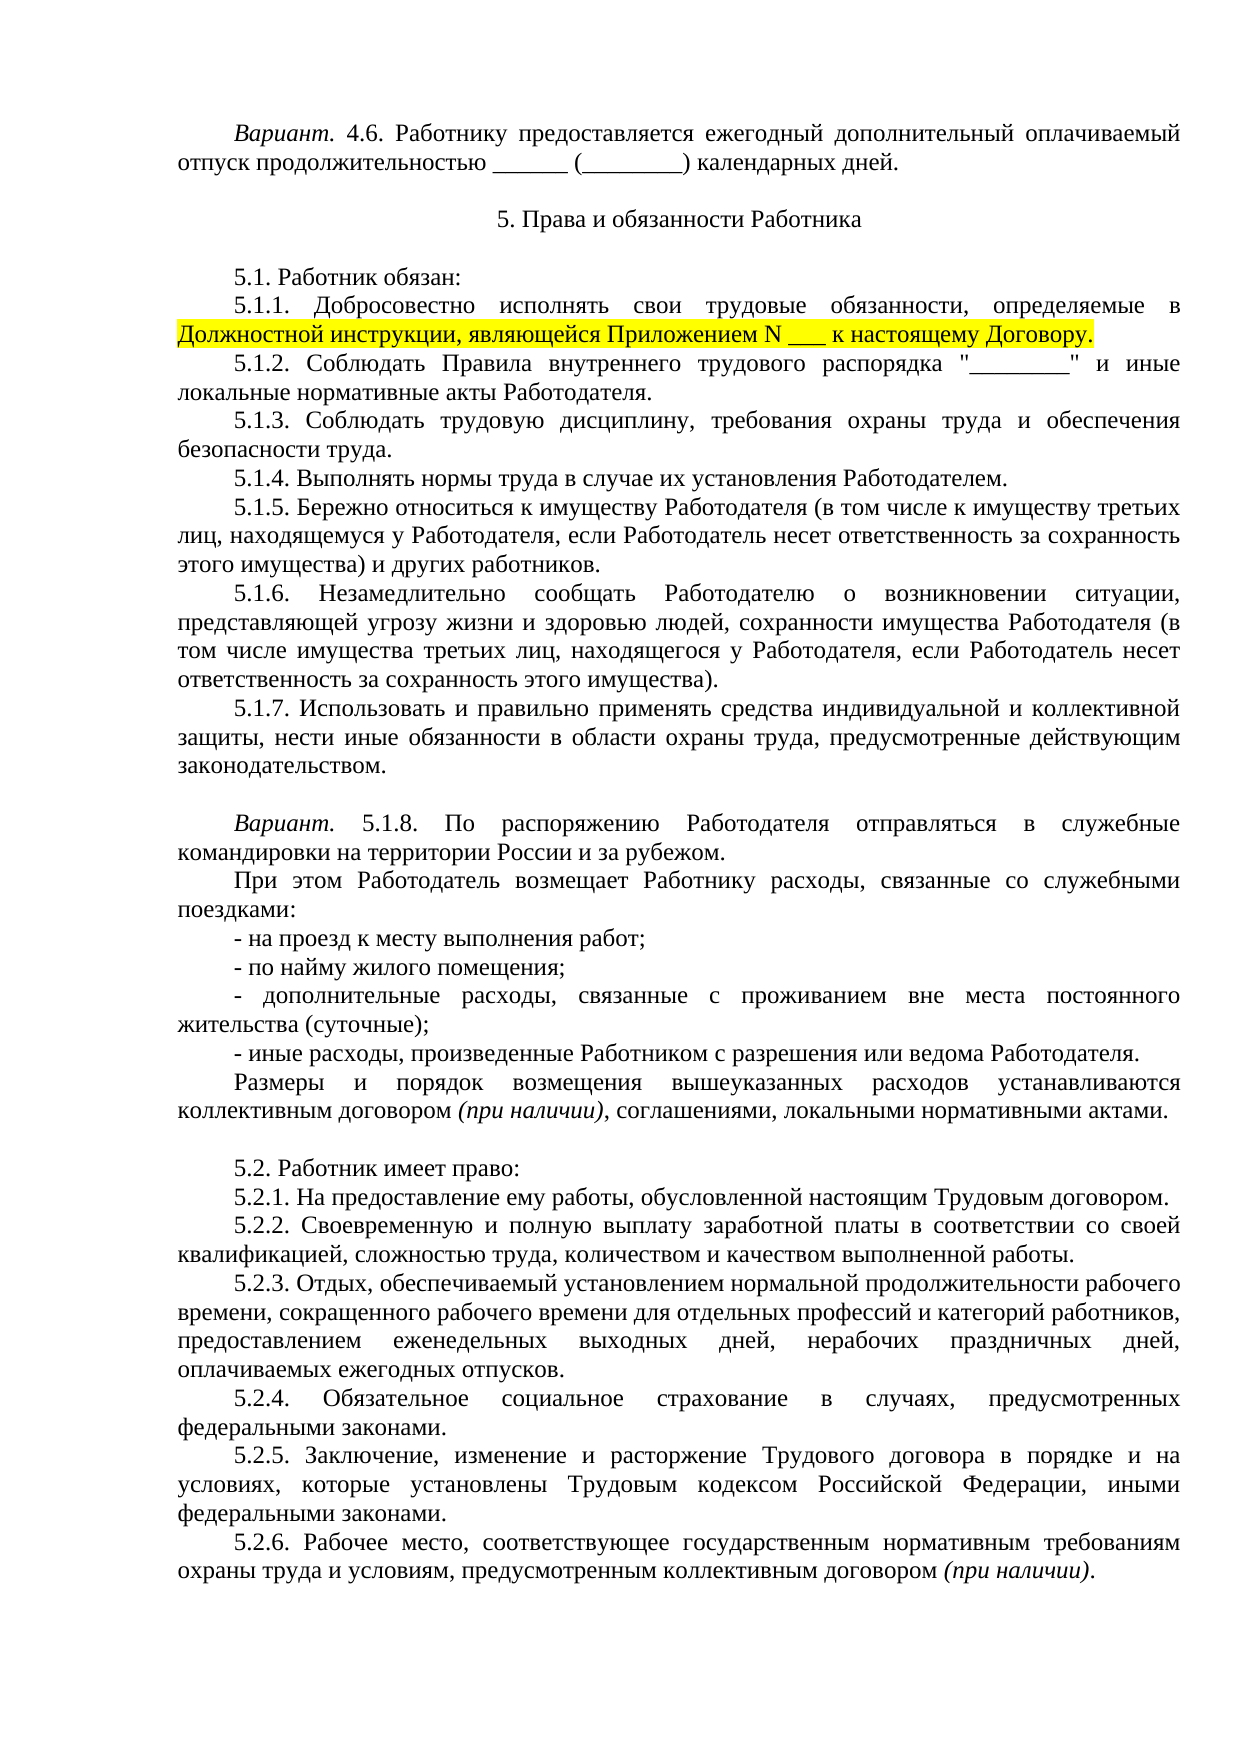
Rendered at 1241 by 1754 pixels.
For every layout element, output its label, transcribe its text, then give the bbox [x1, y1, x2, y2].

text 5.2. Работник имеет право: [177, 1153, 1181, 1182]
text 5.2.6. Рабочее место, соответствующее государственным нормативным требованиям охраны труда и условиям, предусмотренным коллективным договором (при наличии). [177, 1527, 1181, 1584]
text Вариант. 4.6. Работнику предоставляется ежегодный дополнительный оплачиваемый отпуск продолжительностью ______ (________) календарных дней. [177, 118, 1181, 176]
text 5.2.2. Своевременную и полную выплату заработной платы в соответствии со своей квалификацией, сложностью труда, количеством и качеством выполненной работы. [177, 1211, 1181, 1268]
text - по найму жилого помещения; [177, 952, 1181, 981]
text 5. Права и обязанности Работника [177, 204, 1181, 233]
text - на проезд к месту выполнения работ; [177, 923, 1181, 952]
text 5.1.3. Соблюдать трудовую дисциплину, требования охраны труда и обеспечения безопасности труда. [177, 406, 1181, 463]
text 5.1.1. Добросовестно исполнять свои трудовые обязанности, определяемые в Должностной инструкции, являющейся Приложением N ___ к настоящему Договору. [177, 291, 1181, 348]
text 5.2.4. Обязательное социальное страхование в случаях, предусмотренных федеральными законами. [177, 1383, 1181, 1441]
text - иные расходы, произведенные Работником с разрешения или ведома Работодателя. [177, 1038, 1181, 1067]
text 5.1.4. Выполнять нормы труда в случае их установления Работодателем. [177, 463, 1181, 492]
text 5.2.5. Заключение, изменение и расторжение Трудового договора в порядке и на условиях, которые установлены Трудовым кодексом Российской Федерации, иными федеральными законами. [177, 1441, 1181, 1527]
text 5.2.3. Отдых, обеспечиваемый установлением нормальной продолжительности рабочего времени, сокращенного рабочего времени для отдельных профессий и категорий работников, предоставлением еженедельных выходных дней, нерабочих праздничных дней, оплачиваемых ежегодных отпусков. [177, 1268, 1181, 1383]
text 5.1.6. Незамедлительно сообщать Работодателю о возникновении ситуации, представляющей угрозу жизни и здоровью людей, сохранности имущества Работодателя (в том числе имущества третьих лиц, находящегося у Работодателя, если Работодатель несет ответственность за сохранность этого имущества). [177, 578, 1181, 693]
text 5.1.2. Соблюдать Правила внутреннего трудового распорядка "________" и иные локальные нормативные акты Работодателя. [177, 348, 1181, 406]
text 5.1.7. Использовать и правильно применять средства индивидуальной и коллективной защиты, нести иные обязанности в области охраны труда, предусмотренные действующим законодательством. [177, 693, 1181, 779]
text 5.1.5. Бережно относиться к имуществу Работодателя (в том числе к имуществу третьих лиц, находящемуся у Работодателя, если Работодатель несет ответственность за сохранность этого имущества) и других работников. [177, 492, 1181, 578]
text При этом Работодатель возмещает Работнику расходы, связанные со служебными поездками: [177, 866, 1181, 923]
text Размеры и порядок возмещения вышеуказанных расходов устанавливаются коллективным договором (при наличии), соглашениями, локальными нормативными актами. [177, 1067, 1181, 1124]
text 5.1. Работник обязан: [177, 262, 1181, 291]
text Вариант. 5.1.8. По распоряжению Работодателя отправляться в служебные командировки на территории России и за рубежом. [177, 808, 1181, 866]
text - дополнительные расходы, связанные с проживанием вне места постоянного жительства (суточные); [177, 981, 1181, 1038]
text 5.2.1. На предоставление ему работы, обусловленной настоящим Трудовым договором. [177, 1182, 1181, 1211]
